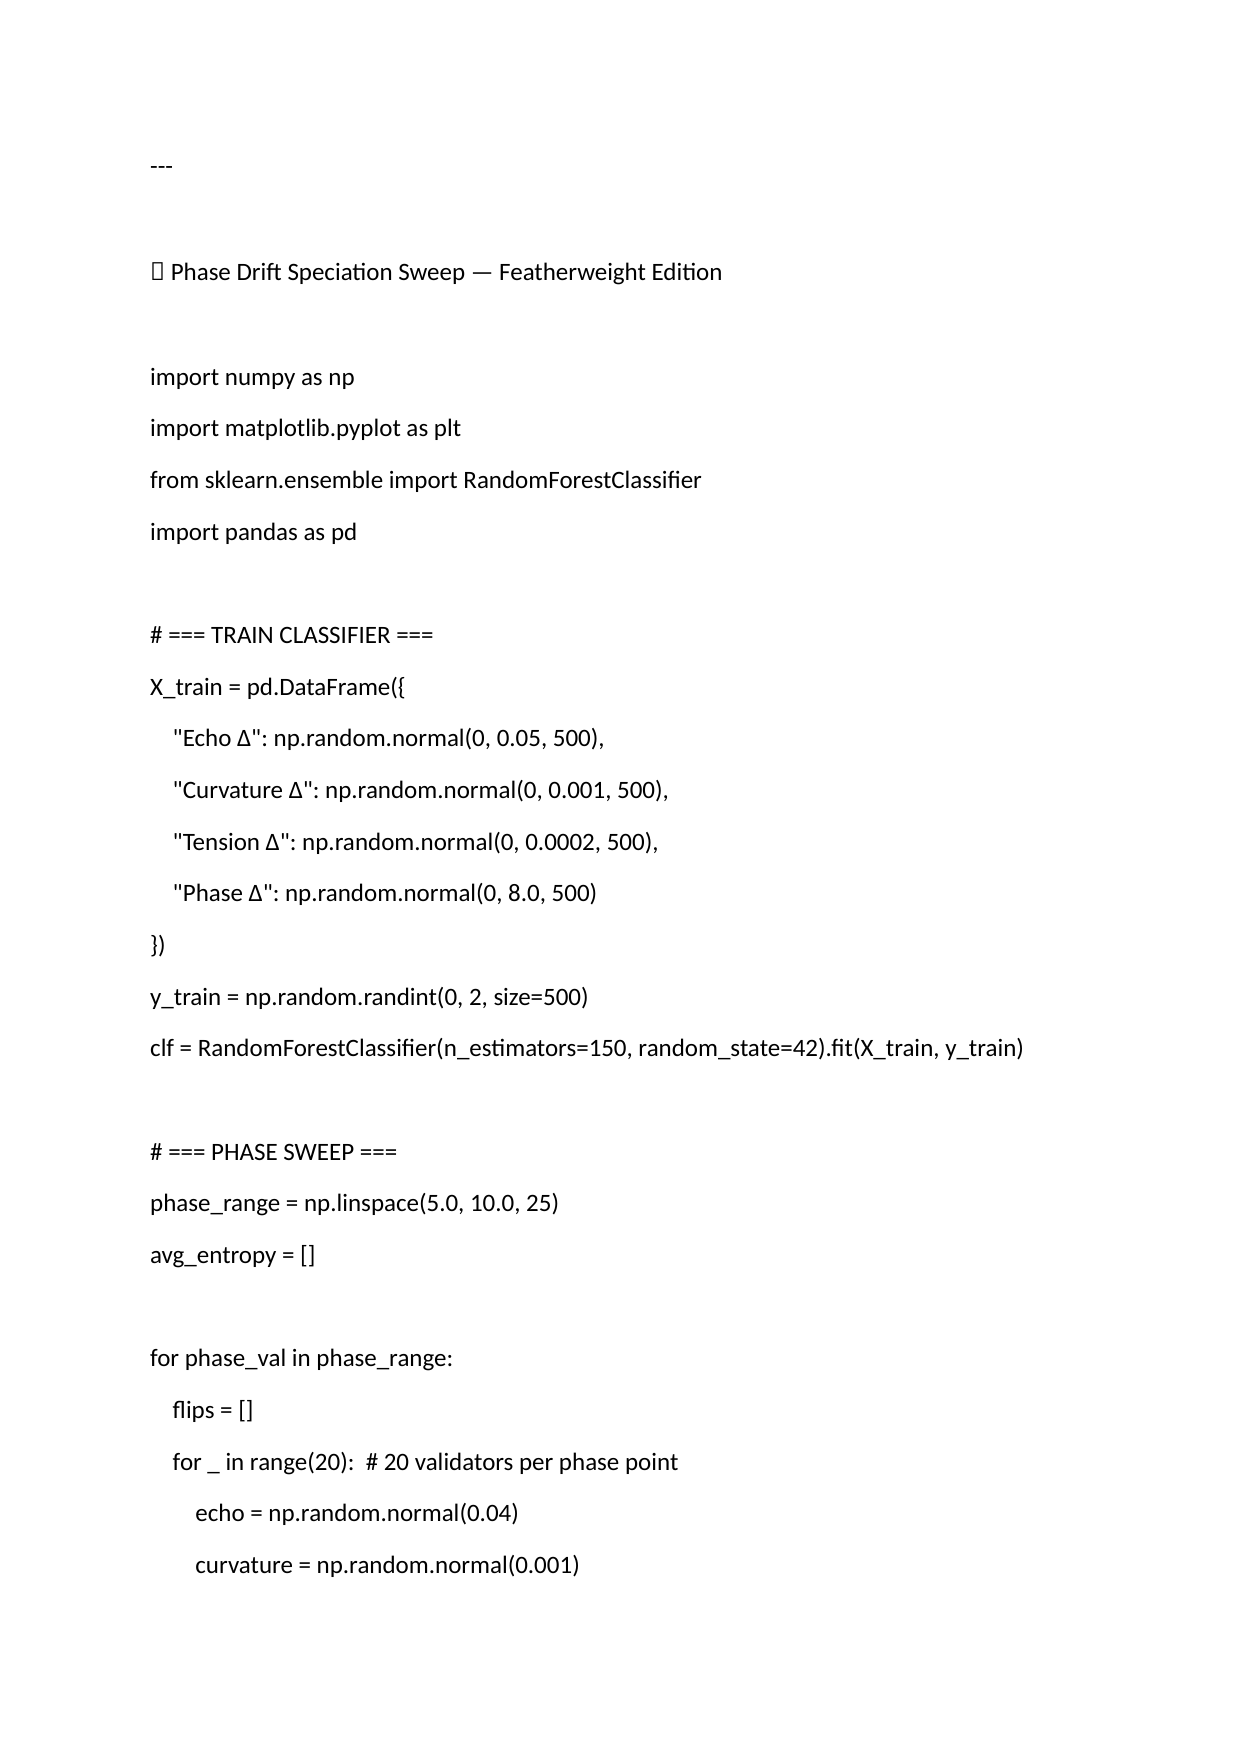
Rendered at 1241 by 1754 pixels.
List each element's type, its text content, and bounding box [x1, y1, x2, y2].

text from sklearn.ensemble import RandomForestClassifier [150, 464, 1090, 495]
text --- [150, 150, 1090, 181]
text curvature = np.random.normal(0.001) [150, 1549, 1090, 1580]
text "Echo Δ": np.random.normal(0, 0.05, 500), [150, 722, 1090, 753]
text avg_entropy = [] [150, 1239, 1090, 1270]
text X_train = pd.DataFrame({ [150, 671, 1090, 701]
text flips = [] [150, 1394, 1090, 1425]
text import pandas as pd [150, 516, 1090, 546]
text y_train = np.random.randint(0, 2, size=500) [150, 981, 1090, 1011]
text "Phase Δ": np.random.normal(0, 8.0, 500) [150, 877, 1090, 908]
text }) [150, 929, 1090, 960]
text import numpy as np [150, 361, 1090, 391]
text 🌐 Phase Drift Speciation Sweep — Featherweight Edition [150, 253, 1090, 287]
text "Curvature Δ": np.random.normal(0, 0.001, 500), [150, 774, 1090, 805]
text "Tension Δ": np.random.normal(0, 0.0002, 500), [150, 826, 1090, 856]
text import matplotlib.pyplot as plt [150, 412, 1090, 443]
text echo = np.random.normal(0.04) [150, 1497, 1090, 1528]
text phase_range = np.linspace(5.0, 10.0, 25) [150, 1187, 1090, 1218]
text # === TRAIN CLASSIFIER === [150, 619, 1090, 650]
text clf = RandomForestClassifier(n_estimators=150, random_state=42).fit(X_train, y_train) [150, 1032, 1090, 1063]
text for _ in range(20): # 20 validators per phase point [150, 1446, 1090, 1476]
text # === PHASE SWEEP === [150, 1136, 1090, 1166]
text for phase_val in phase_range: [150, 1342, 1090, 1373]
